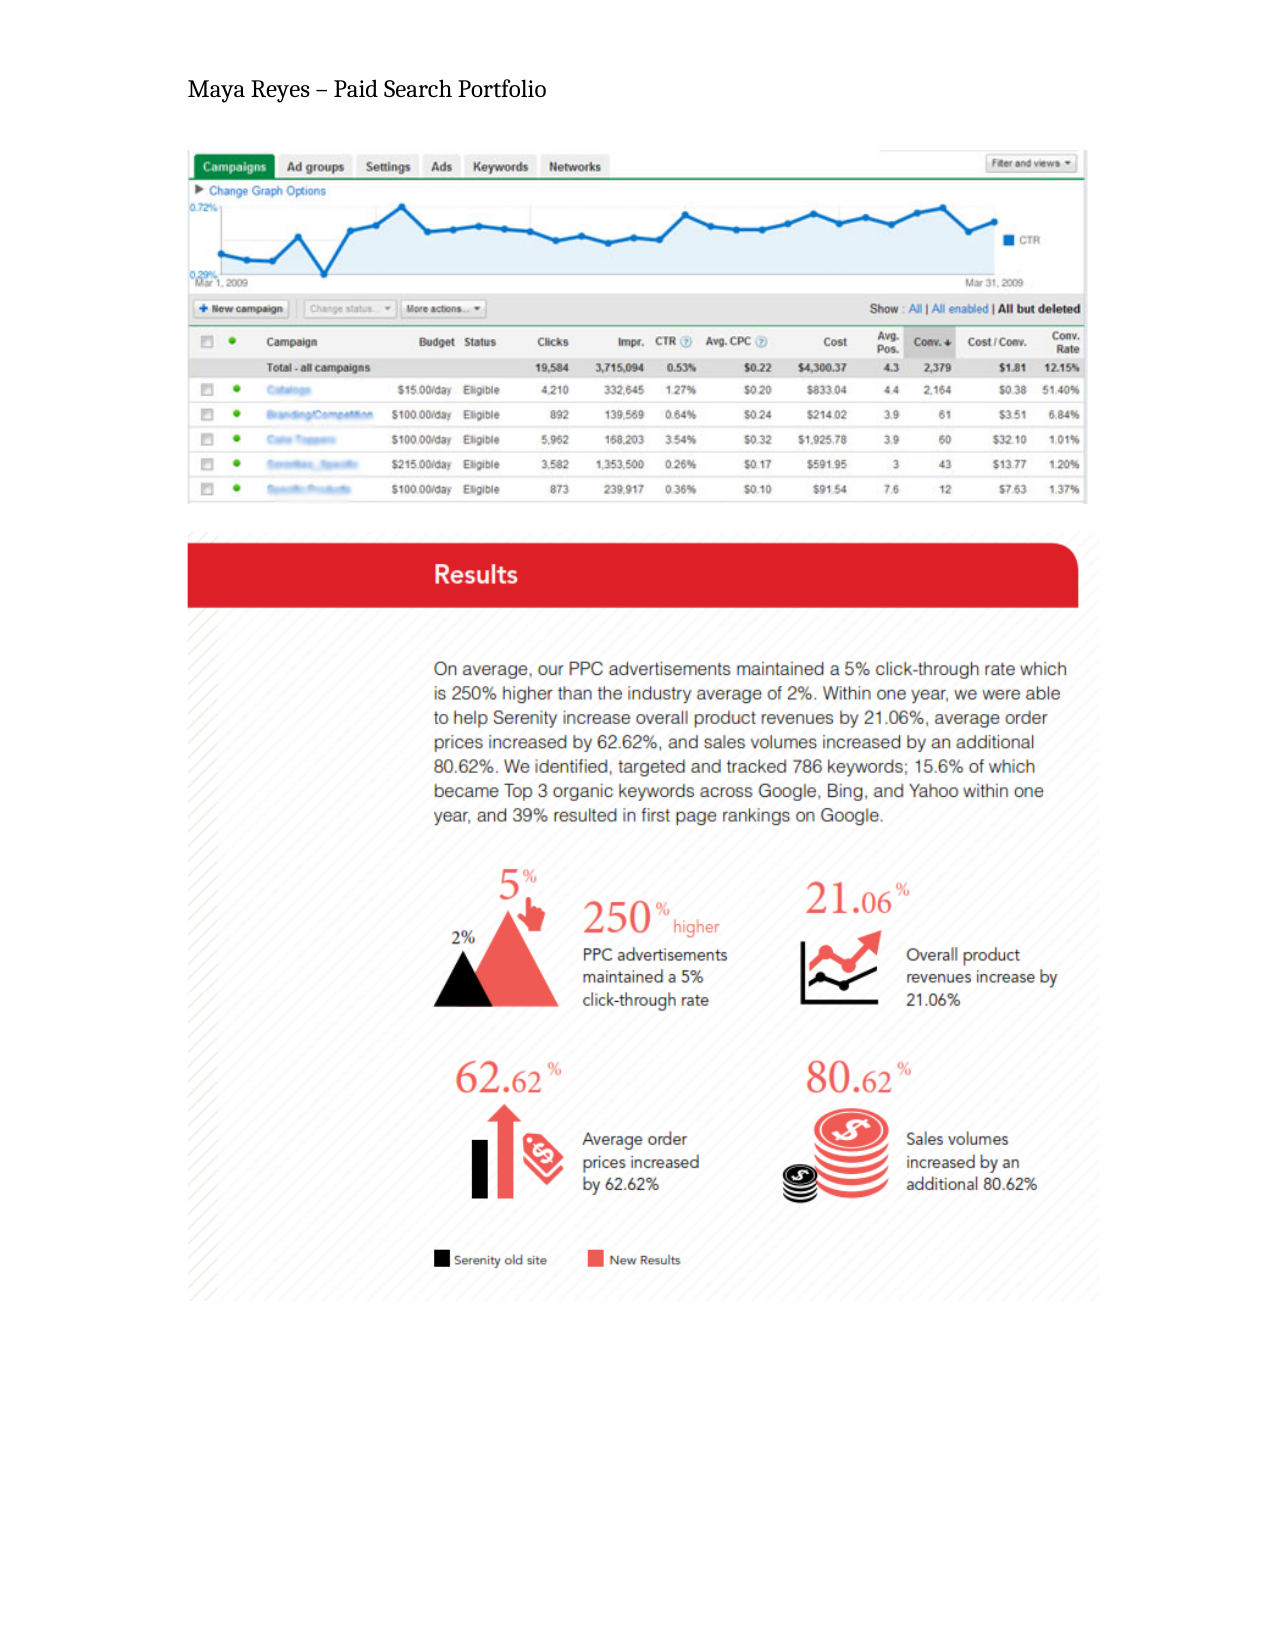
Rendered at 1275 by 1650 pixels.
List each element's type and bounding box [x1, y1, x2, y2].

picture [187, 150, 1088, 504]
picture [187, 532, 1100, 1301]
